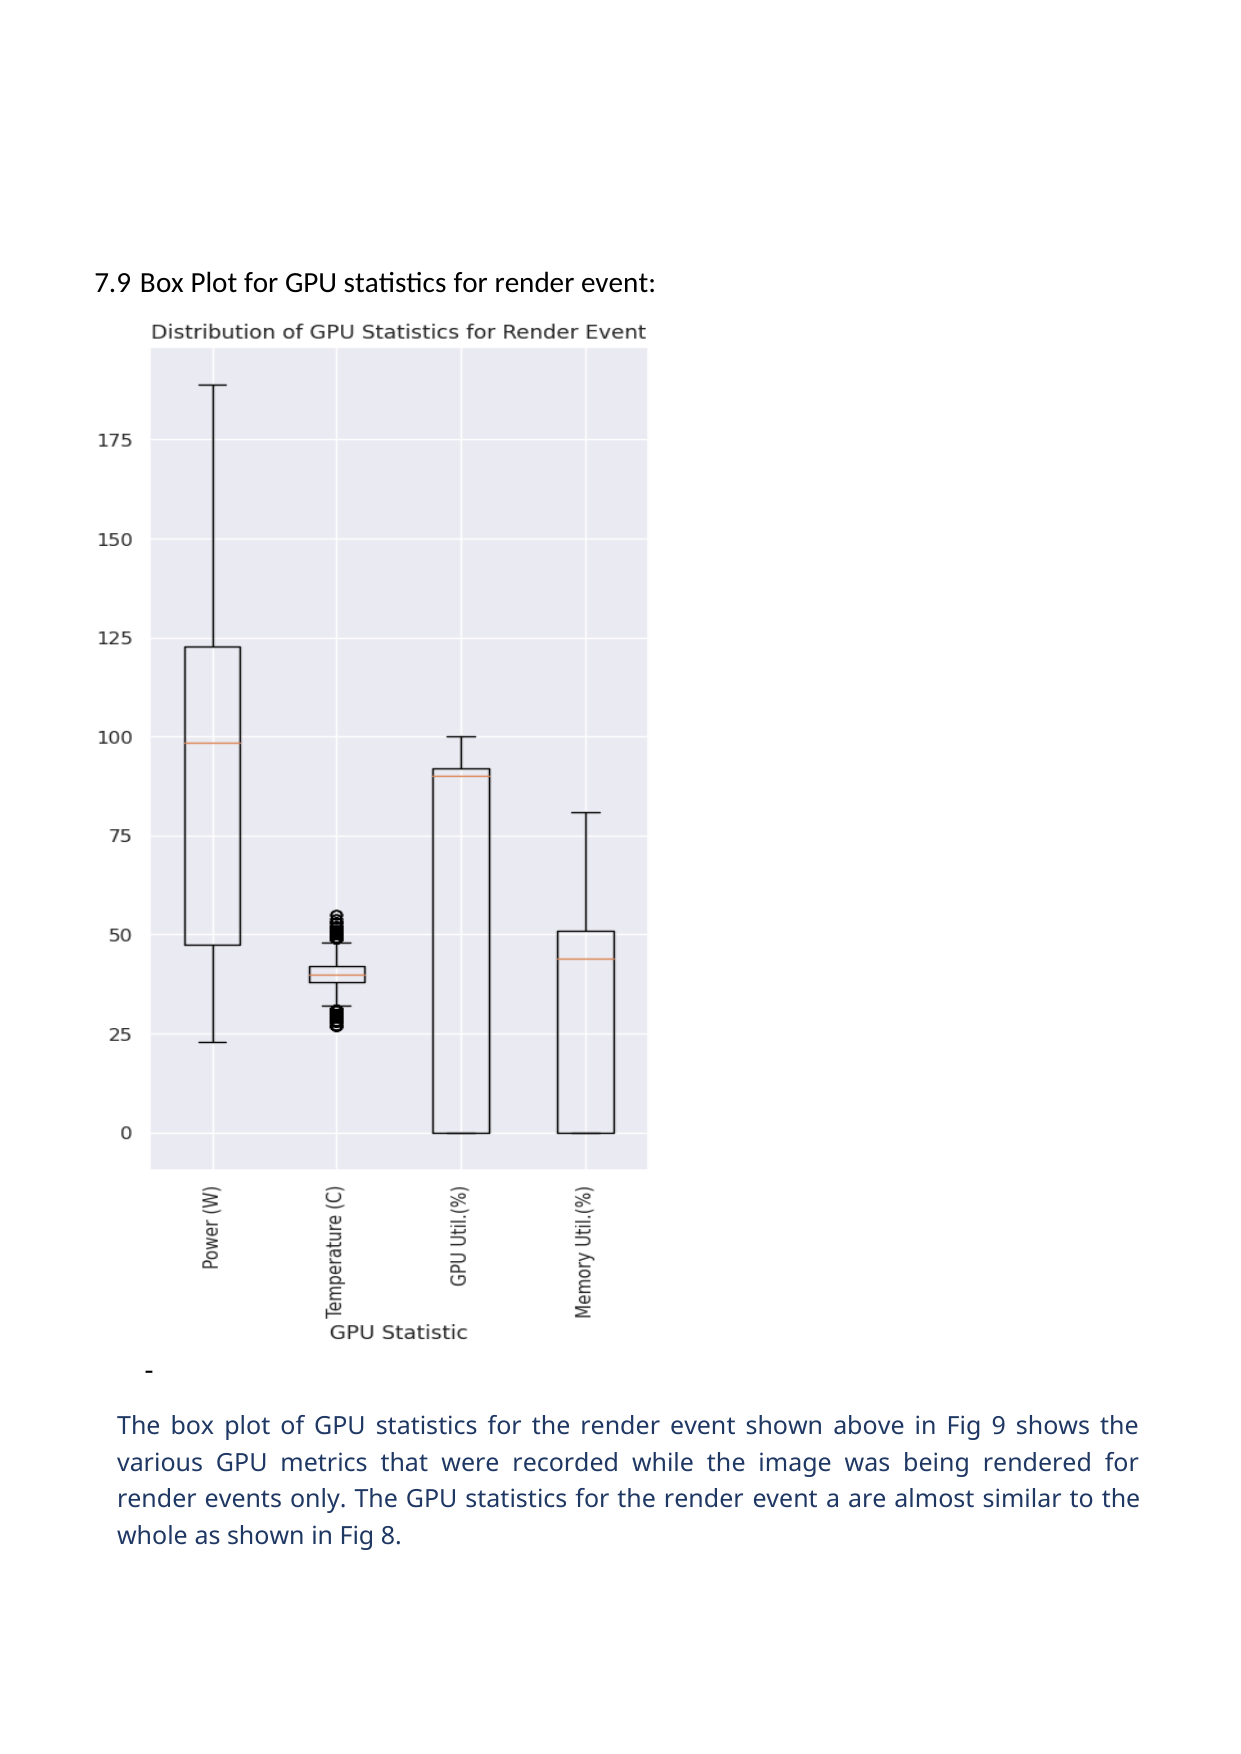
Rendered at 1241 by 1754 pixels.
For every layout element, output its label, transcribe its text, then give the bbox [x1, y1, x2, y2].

subtitle The box plot of GPU statistics for the render event shown above in Fig 9 shows the various GPU metrics that were recorded while the image was being rendered for render events only. The GPU statistics for the render event a are almost similar to the whole as shown in Fig 8. [117, 1408, 1140, 1552]
picture [83, 313, 660, 1353]
